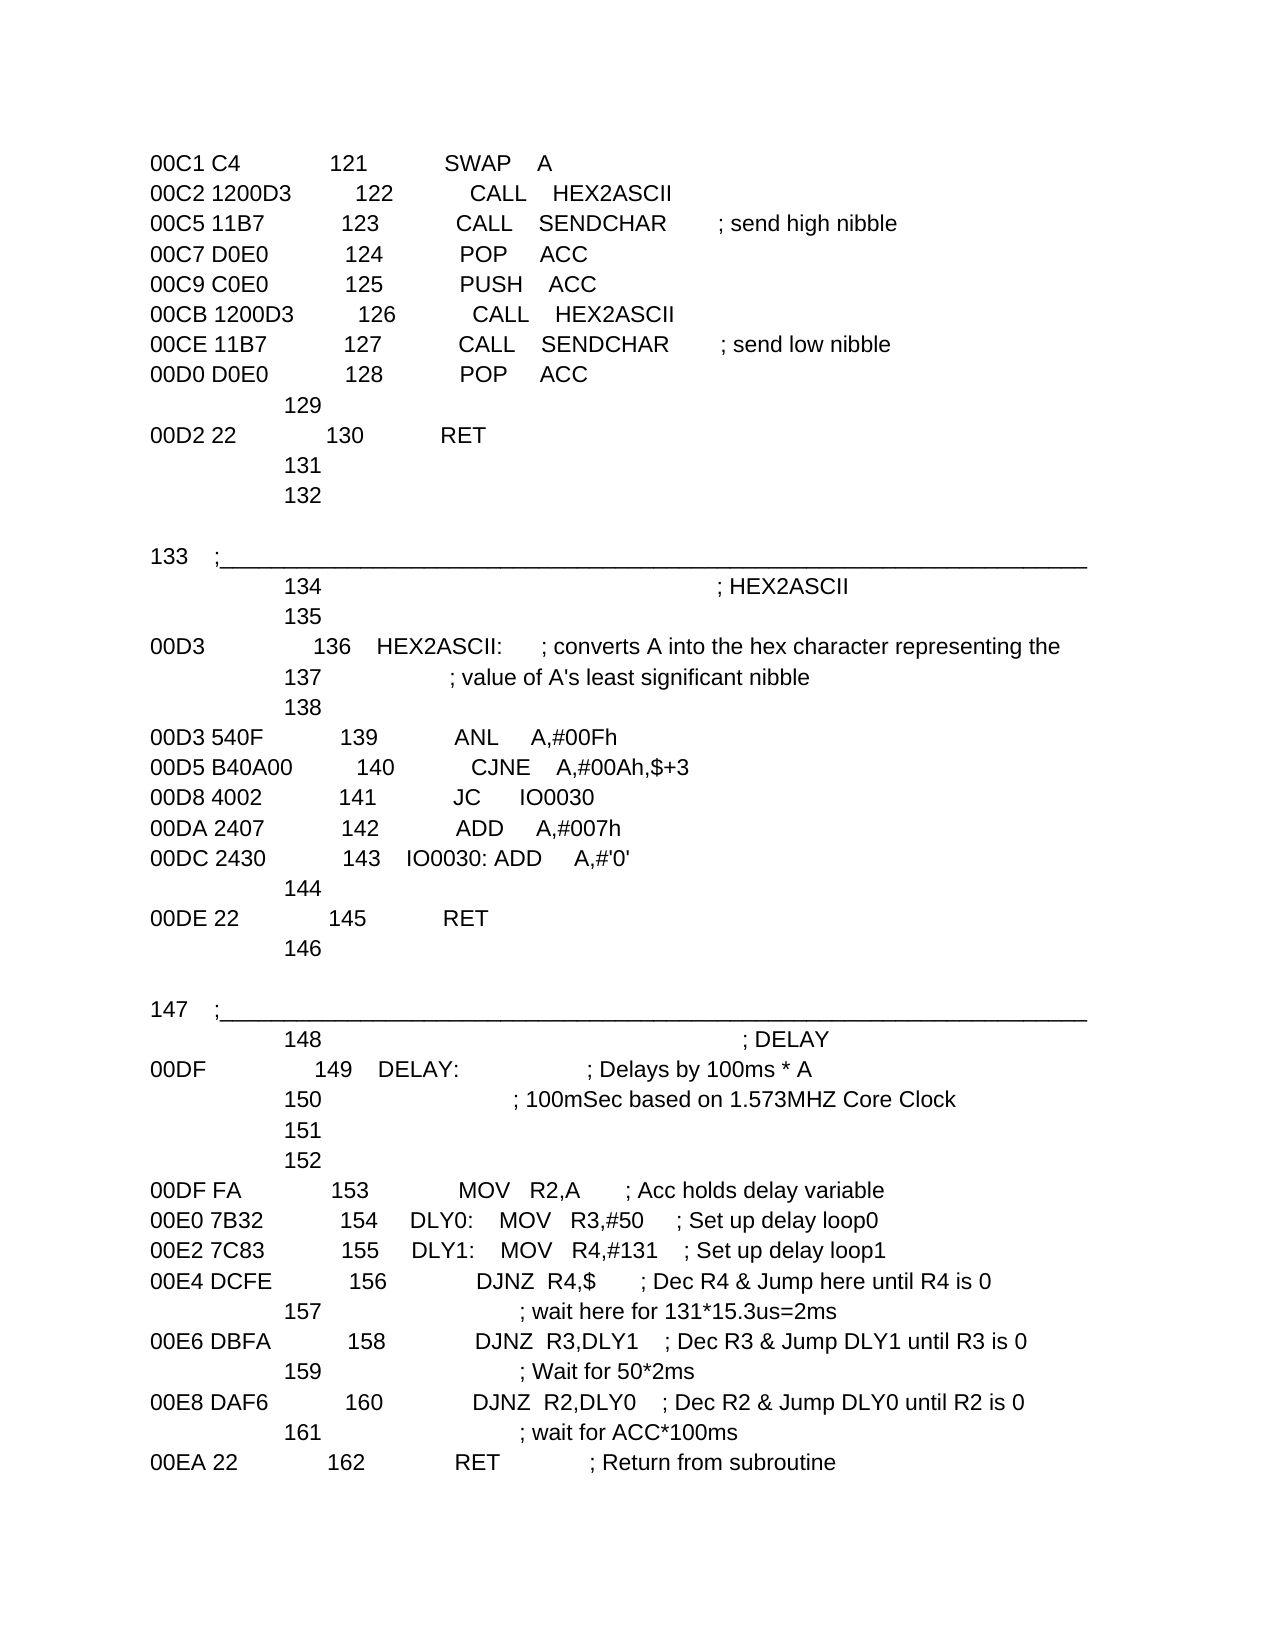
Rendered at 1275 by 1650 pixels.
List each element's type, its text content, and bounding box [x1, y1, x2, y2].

text 131 [150, 452, 1125, 478]
text 148 ; DELAY [150, 1026, 1125, 1052]
text 146 [150, 935, 1125, 962]
text 129 [150, 392, 1125, 418]
text 151 [150, 1117, 1125, 1143]
text 00DA 2407 142 ADD A,#007h [150, 814, 1125, 841]
text 00DE 22 145 RET [150, 905, 1125, 932]
text 00CB 1200D3 126 CALL HEX2ASCII [150, 301, 1125, 327]
text 00C9 C0E0 125 PUSH ACC [150, 271, 1125, 297]
text 147 ;____________________________________________________________________ [150, 966, 1125, 1022]
text 00C2 1200D3 122 CALL HEX2ASCII [150, 180, 1125, 207]
text 00EA 22 162 RET ; Return from subroutine [150, 1449, 1125, 1475]
text 152 [150, 1147, 1125, 1173]
text 00C1 C4 121 SWAP A [150, 150, 1125, 176]
text 00CE 11B7 127 CALL SENDCHAR ; send low nibble [150, 331, 1125, 358]
text 132 [150, 482, 1125, 509]
text 137 ; value of A's least significant nibble [150, 663, 1125, 690]
text 00E0 7B32 154 DLY0: MOV R3,#50 ; Set up delay loop0 [150, 1207, 1125, 1234]
text 00D3 540F 139 ANL A,#00Fh [150, 724, 1125, 750]
text 00E8 DAF6 160 DJNZ R2,DLY0 ; Dec R2 & Jump DLY0 until R2 is 0 [150, 1388, 1125, 1415]
text 144 [150, 875, 1125, 901]
text 134 ; HEX2ASCII [150, 573, 1125, 599]
text 133 ;____________________________________________________________________ [150, 512, 1125, 569]
text 00D2 22 130 RET [150, 422, 1125, 448]
text 135 [150, 603, 1125, 629]
text 00D5 B40A00 140 CJNE A,#00Ah,$+3 [150, 754, 1125, 781]
text 161 ; wait for ACC*100ms [150, 1419, 1125, 1445]
text 138 [150, 694, 1125, 720]
text 00E6 DBFA 158 DJNZ R3,DLY1 ; Dec R3 & Jump DLY1 until R3 is 0 [150, 1328, 1125, 1354]
text 00DF FA 153 MOV R2,A ; Acc holds delay variable [150, 1177, 1125, 1203]
text 00C7 D0E0 124 POP ACC [150, 241, 1125, 267]
text 159 ; Wait for 50*2ms [150, 1358, 1125, 1385]
text 00E2 7C83 155 DLY1: MOV R4,#131 ; Set up delay loop1 [150, 1237, 1125, 1264]
text 157 ; wait here for 131*15.3us=2ms [150, 1298, 1125, 1324]
text 00DC 2430 143 IO0030: ADD A,#'0' [150, 845, 1125, 871]
text 00C5 11B7 123 CALL SENDCHAR ; send high nibble [150, 210, 1125, 237]
text 150 ; 100mSec based on 1.573MHZ Core Clock [150, 1086, 1125, 1113]
text 00D3 136 HEX2ASCII: ; converts A into the hex character representing the [150, 633, 1125, 660]
text 00E4 DCFE 156 DJNZ R4,$ ; Dec R4 & Jump here until R4 is 0 [150, 1268, 1125, 1294]
text 00D8 4002 141 JC IO0030 [150, 784, 1125, 811]
text 00DF 149 DELAY: ; Delays by 100ms * A [150, 1056, 1125, 1083]
text 00D0 D0E0 128 POP ACC [150, 361, 1125, 388]
